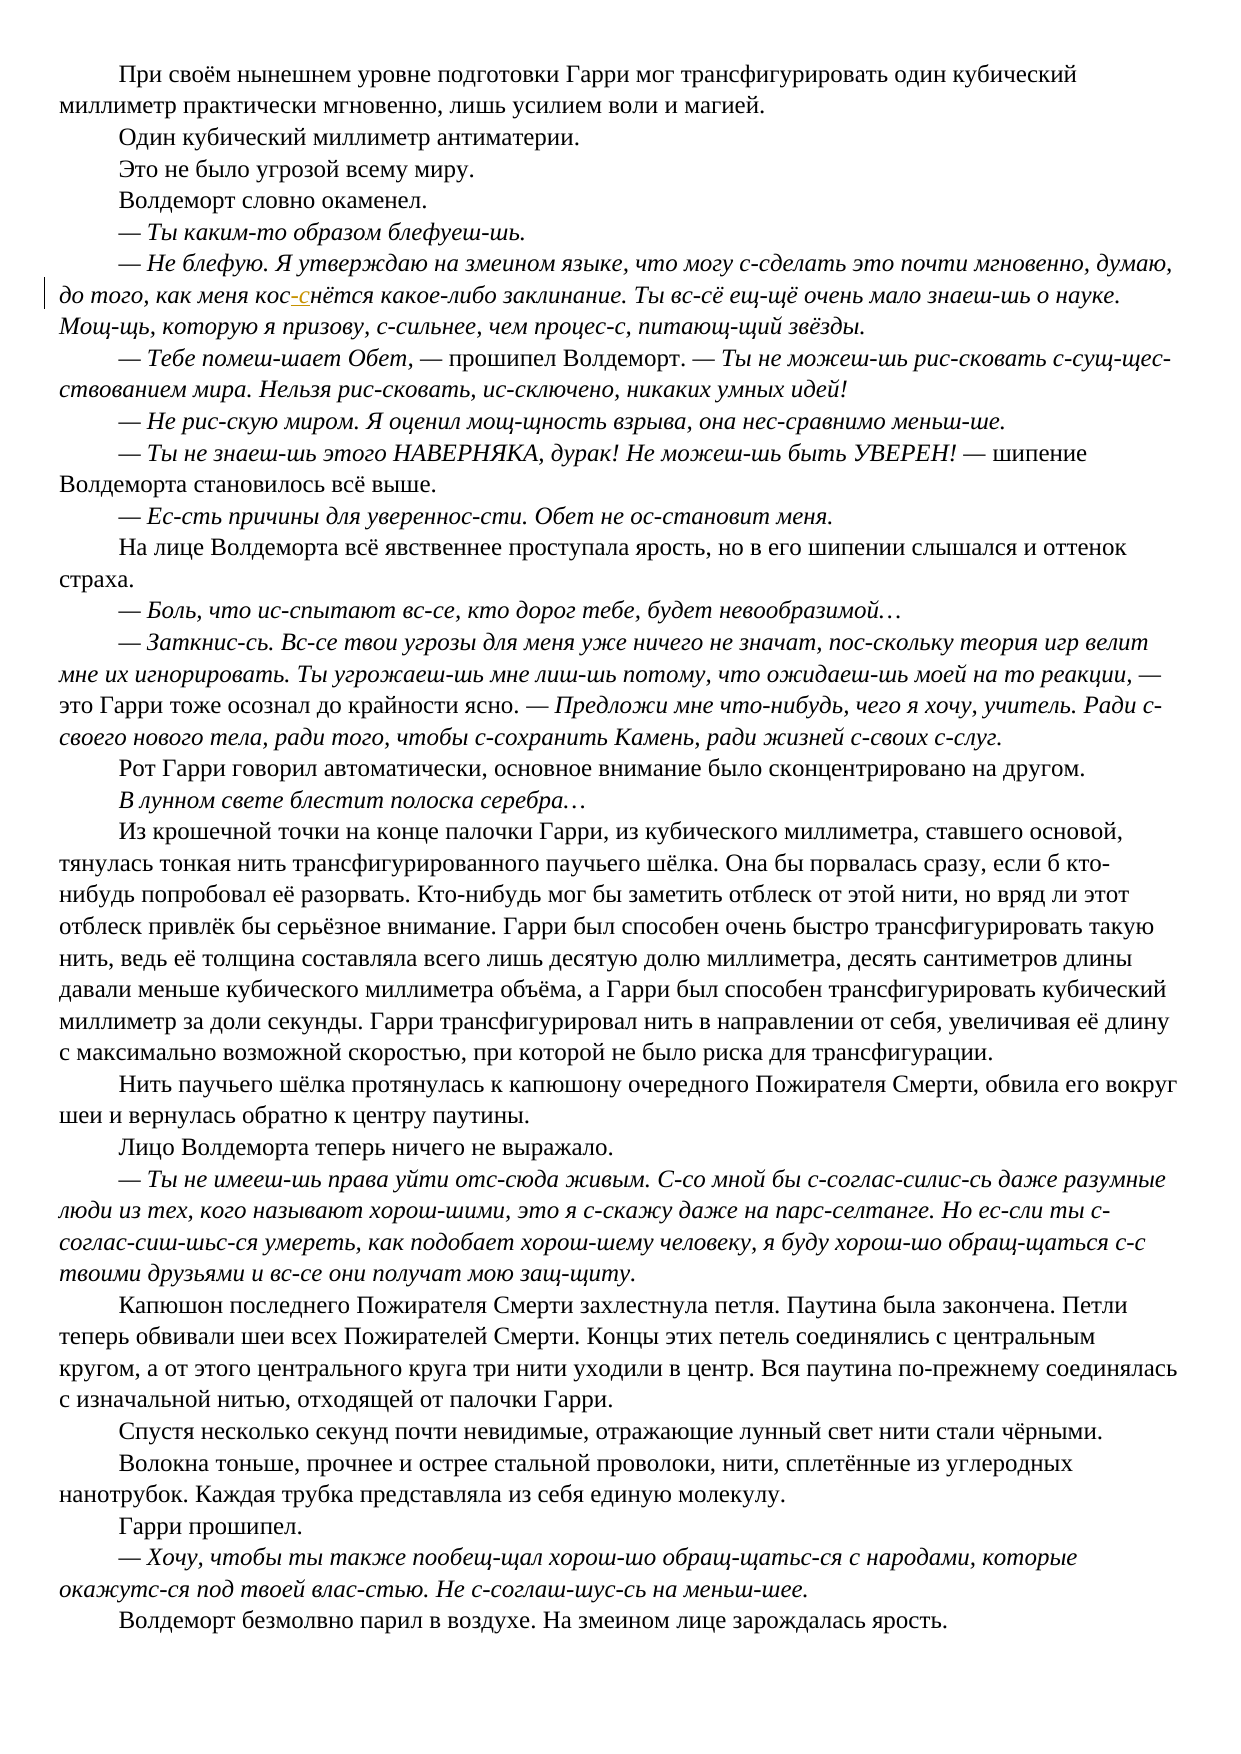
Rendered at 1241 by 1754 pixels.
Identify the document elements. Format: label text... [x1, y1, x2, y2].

text — Ты каким-то образом блефуеш-шь. [59, 217, 1181, 246]
text Капюшон последнего Пожирателя Смерти захлестнула петля. Паутина была закончена. Петли теперь обвивали шеи всех Пожирателей Смерти. Концы этих петель соединялись с центральным кругом, а от этого центрального круга три нити уходили в центр. Вся паутина по-прежнему соединялась с изначальной нитью, отходящей от палочки Гарри. [59, 1290, 1181, 1413]
text — Ес-сть причины для увереннос-сти. Обет не ос-становит меня. [59, 501, 1181, 529]
text Лицо Волдеморта теперь ничего не выражало. [59, 1132, 1181, 1161]
text Нить паучьего шёлка протянулась к капюшону очередного Пожирателя Смерти, обвила его вокруг шеи и вернулась обратно к центру паутины. [59, 1069, 1181, 1129]
text Волокна тоньше, прочнее и острее стальной проволоки, нити, сплетённые из углеродных нанотрубок. Каждая трубка представляла из себя единую молекулу. [59, 1448, 1181, 1508]
text Один кубический миллиметр антиматерии. [59, 122, 1181, 151]
text — Боль, что ис-спытают вс-се, кто дорог тебе, будет невообразимой… [59, 596, 1181, 624]
text — Хочу, чтобы ты также пообещ-щал хорош-шо обращ-щатьс-ся с народами, которые окажутс-ся под твоей влас-стью. Не с-соглаш-шус-сь на меньш-шее. [59, 1542, 1181, 1603]
text — Не рис-скую миром. Я оценил мощ-щность взрыва, она нес-сравнимо меньш-ше. [59, 406, 1181, 435]
text — Не блефую. Я утверждаю на змеином языке, что могу с-сделать это почти мгновенно, думаю, до того, как меня коснётся какое-либо заклинание. Ты вс-сё ещ-щё очень мало знаеш-шь о науке. Мощ-щь, которую я призову, с-сильнее, чем процес-с, питающ-щий звёзды. [59, 248, 1181, 340]
text Это не было угрозой всему миру. [59, 154, 1181, 182]
text — Ты не знаеш-шь этого НАВЕРНЯКА, дурак! Не можеш-шь быть УВЕРЕН! — шипение Волдеморта становилось всё выше. [59, 438, 1181, 498]
text Рот Гарри говорил автоматически, основное внимание было сконцентрировано на другом. [59, 753, 1181, 782]
text Волдеморт словно окаменел. [59, 185, 1181, 214]
text — Заткнис-сь. Вс-се твои угрозы для меня уже ничего не значат, пос-скольку теория игр велит мне их игнорировать. Ты угрожаеш-шь мне лиш-шь потому, что ожидаеш-шь моей на то реакции, — это Гарри тоже осознал до крайности ясно. — Предложи мне что-нибудь, чего я хочу, учитель. Ради с-своего нового тела, ради того, чтобы с-сохранить Камень, ради жизней с-своих с-слуг. [59, 627, 1181, 751]
text — Тебе помеш-шает Обет, — прошипел Волдеморт. — Ты не можеш-шь рис-сковать с-сущ-щес-ствованием мира. Нельзя рис-сковать, ис-сключено, никаких умных идей! [59, 343, 1181, 403]
text На лице Волдеморта всё явственнее проступала ярость, но в его шипении слышался и оттенок страха. [59, 532, 1181, 593]
text При своём нынешнем уровне подготовки Гарри мог трансфигурировать один кубический миллиметр практически мгновенно, лишь усилием воли и магией. [59, 59, 1181, 119]
text Спустя несколько секунд почти невидимые, отражающие лунный свет нити стали чёрными. [59, 1416, 1181, 1445]
text Гарри прошипел. [59, 1511, 1181, 1539]
text — Ты не имееш-шь права уйти отс-сюда живым. С-со мной бы с-соглас-силис-сь даже разумные люди из тех, кого называют хорош-шими, это я с-скажу даже на парс-селтанге. Но ес-сли ты с-соглас-сиш-шьс-ся умереть, как подобает хорош-шему человеку, я буду хорош-шо обращ-щаться с-с твоими друзьями и вс-се они получат мою защ-щиту. [59, 1164, 1181, 1287]
text В лунном свете блестит полоска серебра… [59, 785, 1181, 814]
text Волдеморт безмолвно парил в воздухе. На змеином лице зарождалась ярость. [59, 1606, 1181, 1634]
text Из крошечной точки на конце палочки Гарри, из кубического миллиметра, ставшего основой, тянулась тонкая нить трансфигурированного паучьего шёлка. Она бы порвалась сразу, если б кто-нибудь попробовал её разорвать. Кто-нибудь мог бы заметить отблеск от этой нити, но вряд ли этот отблеск привлёк бы серьёзное внимание. Гарри был способен очень быстро трансфигурировать такую нить, ведь её толщина составляла всего лишь десятую долю миллиметра, десять сантиметров длины давали меньше кубического миллиметра объёма, а Гарри был способен трансфигурировать кубический миллиметр за доли секунды. Гарри трансфигурировал нить в направлении от себя, увеличивая её длину с максимально возможной скоростью, при которой не было риска для трансфигурации. [59, 816, 1181, 1066]
